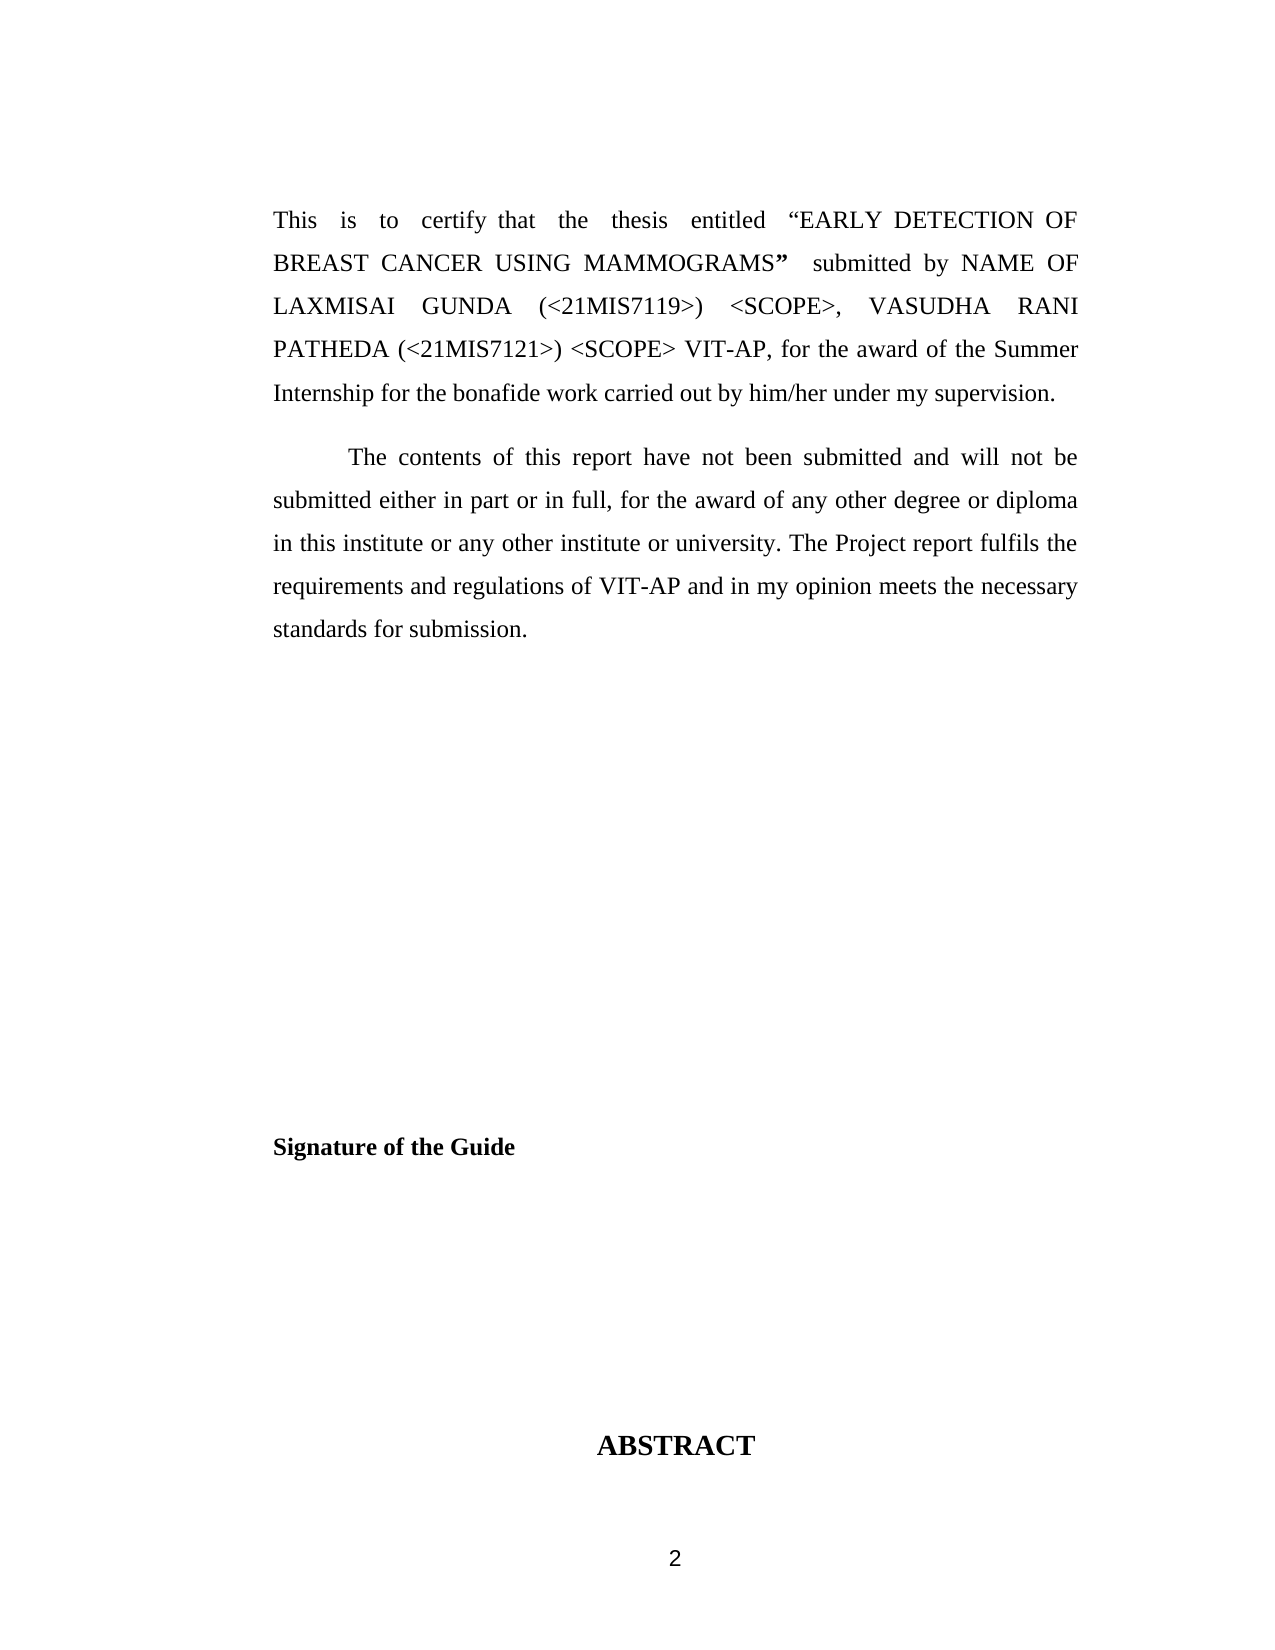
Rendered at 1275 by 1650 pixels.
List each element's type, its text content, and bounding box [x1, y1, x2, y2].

text This is to certify that the thesis entitled “EARLY DETECTION OF BREAST CANCER USING MAMMOGRAMS” submitted by NAME OF LAXMISAI GUNDA (<21MIS7119>) <SCOPE>, VASUDHA RANI PATHEDA (<21MIS7121>) <SCOPE> VIT-AP, for the award of the Summer Internship for the bonafide work carried out by him/her under my supervision. [273, 205, 1079, 406]
text ABSTRACT [264, 1428, 1087, 1461]
text The contents of this report have not been submitted and will not be submitted either in part or in full, for the award of any other degree or diploma in this institute or any other institute or university. The Project report fulfils the requirements and regulations of VIT-AP and in my opinion meets the necessary standards for submission. [273, 442, 1079, 643]
text Signature of the Guide [273, 1132, 1125, 1161]
